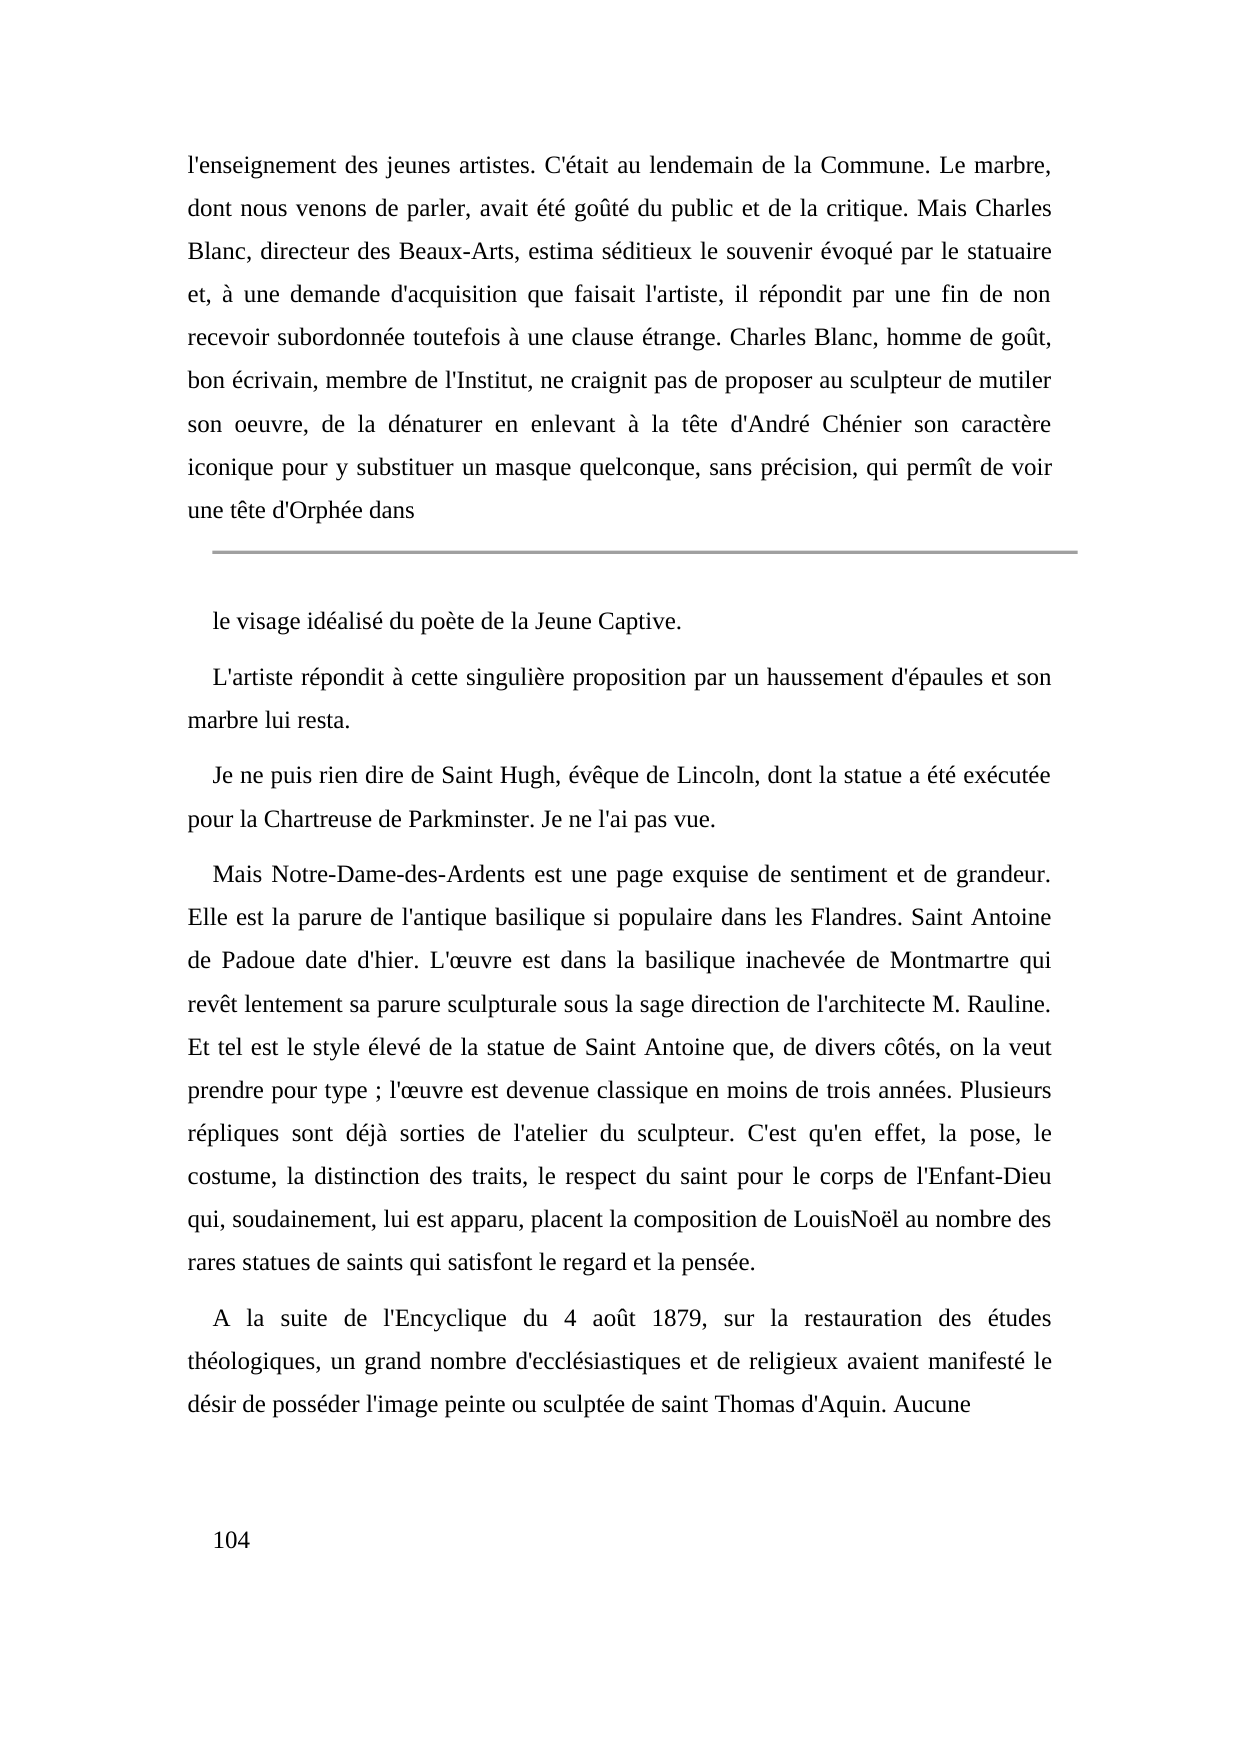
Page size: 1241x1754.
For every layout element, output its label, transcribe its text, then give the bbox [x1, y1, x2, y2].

text L'artiste répondit à cette singulière proposition par un haussement d'épaules et son marbre lui resta. [187, 662, 1053, 734]
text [187, 150, 1053, 524]
text Je ne puis rien dire de Saint Hugh, évêque de Lincoln, dont la statue a été exécutée pour la Chartreuse de Parkminster. Je ne l'ai pas vue. [187, 761, 1053, 832]
text Mais Notre-Dame-des-Ardents est une page exquise de sentiment et de grandeur. Elle est la parure de l'antique basilique si populaire dans les Flandres. Saint Antoine de Padoue date d'hier. L'œuvre est dans la basilique inachevée de Montmartre qui revêt lentement sa parure sculpturale sous la sage direction de l'architecte M. Rauline. Et tel est le style élevé de la statue de Saint Antoine que, de divers côtés, on la veut prendre pour type ; l'œuvre est devenue classique en moins de trois années. Plusieurs répliques sont déjà sorties de l'atelier du sculpteur. C'est qu'en effet, la pose, le costume, la distinction des traits, le respect du saint pour le corps de l'Enfant-Dieu qui, soudainement, lui est apparu, placent la composition de LouisNoël au nombre des rares statues de saints qui satisfont le regard et la pensée. [187, 859, 1053, 1276]
text le visage idéalisé du poète de la Jeune Captive. [187, 606, 1053, 635]
text A la suite de l'Encyclique du 4 août 1879, sur la restauration des études théologiques, un grand nombre d'ecclésiastiques et de religieux avaient manifesté le désir de posséder l'image peinte ou sculptée de saint Thomas d'Aquin. Aucune [187, 1303, 1053, 1418]
